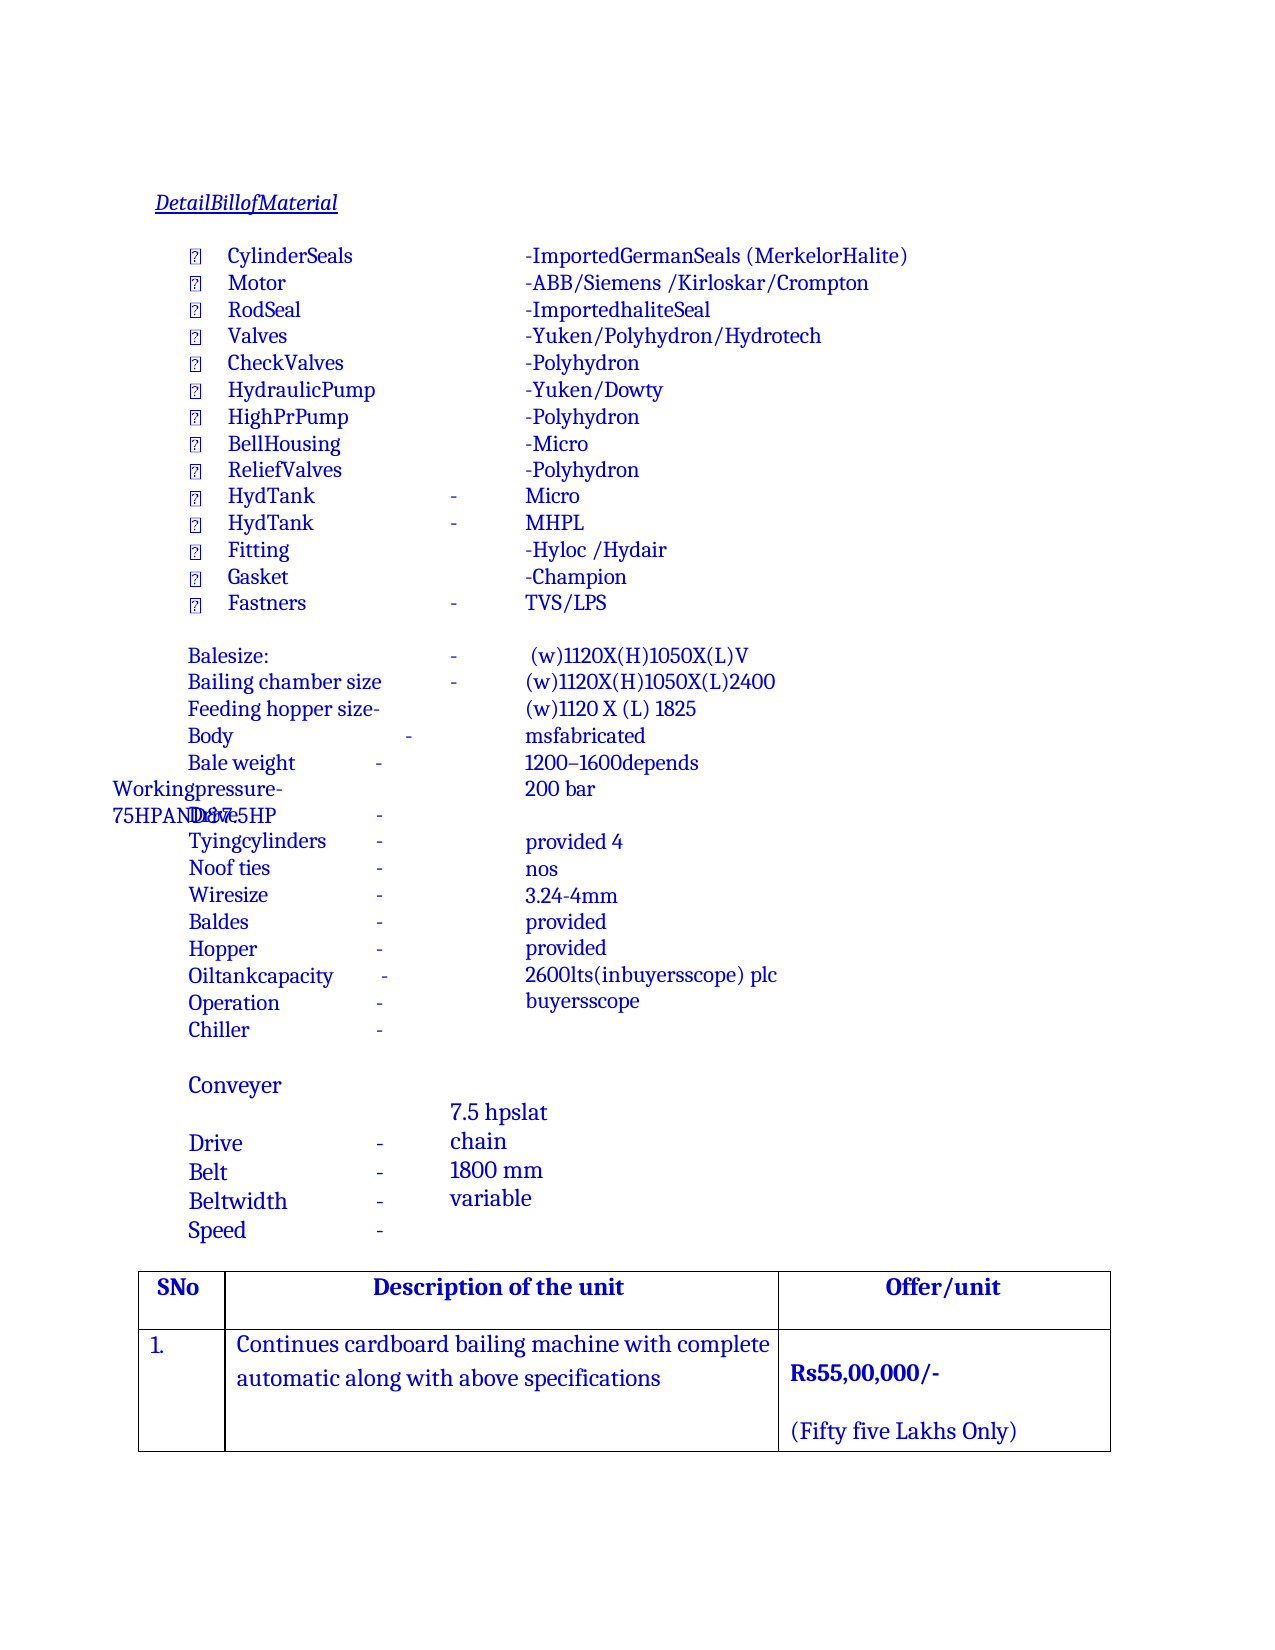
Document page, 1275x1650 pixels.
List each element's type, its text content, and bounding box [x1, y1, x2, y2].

text Fastners - TVS/LPS [228, 589, 1162, 616]
table_header Description of the unit [226, 1272, 778, 1329]
text CylinderSeals -ImportedGermanSeals (MerkelorHalite) [228, 242, 1162, 269]
text ReliefValves -Polyhydron HydTank - Micro [228, 457, 647, 509]
text DetailBillofMaterial [155, 190, 1162, 216]
text HydraulicPump -Yuken/Dowty [228, 376, 1162, 403]
text Valves -Yuken/Polyhydron/Hydrotech [228, 323, 1162, 349]
picture [187, 242, 219, 619]
text 7.5 hpslat chain 1800 mm variable [450, 1098, 556, 1213]
text Bale weight - 1200–1600depends [187, 749, 1162, 775]
text Workingpressure- 200 bar [112, 776, 1162, 802]
text Balesize: - (w)1120X(H)1050X(L)V [187, 643, 1162, 669]
text 2600lts(inbuyersscope) plc [525, 961, 802, 988]
text provided provided [525, 909, 647, 961]
text Gasket -Champion [228, 563, 1162, 589]
text Fitting -Hyloc /Hydair [228, 536, 1162, 563]
table_header SNo [139, 1272, 224, 1329]
table_header Offer/unit [779, 1272, 1110, 1329]
text HydTank - MHPL [228, 509, 1162, 536]
text provided 4 nos [525, 829, 623, 882]
table_cell Continues cardboard bailing machine with complete automatic along with above specifications [226, 1330, 778, 1451]
text Bailing chamber size - (w)1120X(H)1050X(L)2400 Feeding hopper size- (w)1120 X (L) 1825 [187, 669, 838, 722]
text RodSeal -ImportedhaliteSeal [228, 296, 1162, 322]
text HighPrPump -Polyhydron [228, 403, 1162, 430]
text CheckValves -Polyhydron [228, 349, 1162, 376]
text 75HPAND&7.5HP [112, 802, 1162, 829]
text BellHousing -Micro [228, 430, 1162, 457]
text Body - msfabricated [187, 722, 1162, 749]
text 3.24-4mm [525, 882, 1162, 909]
table_cell Rs55,00,000/- (Fifty five Lakhs Only) [779, 1330, 1110, 1451]
text buyersscope [525, 988, 1162, 1014]
table_cell 1. [139, 1330, 224, 1451]
text Motor -ABB/Siemens /Kirloskar/Crompton [228, 269, 1162, 296]
